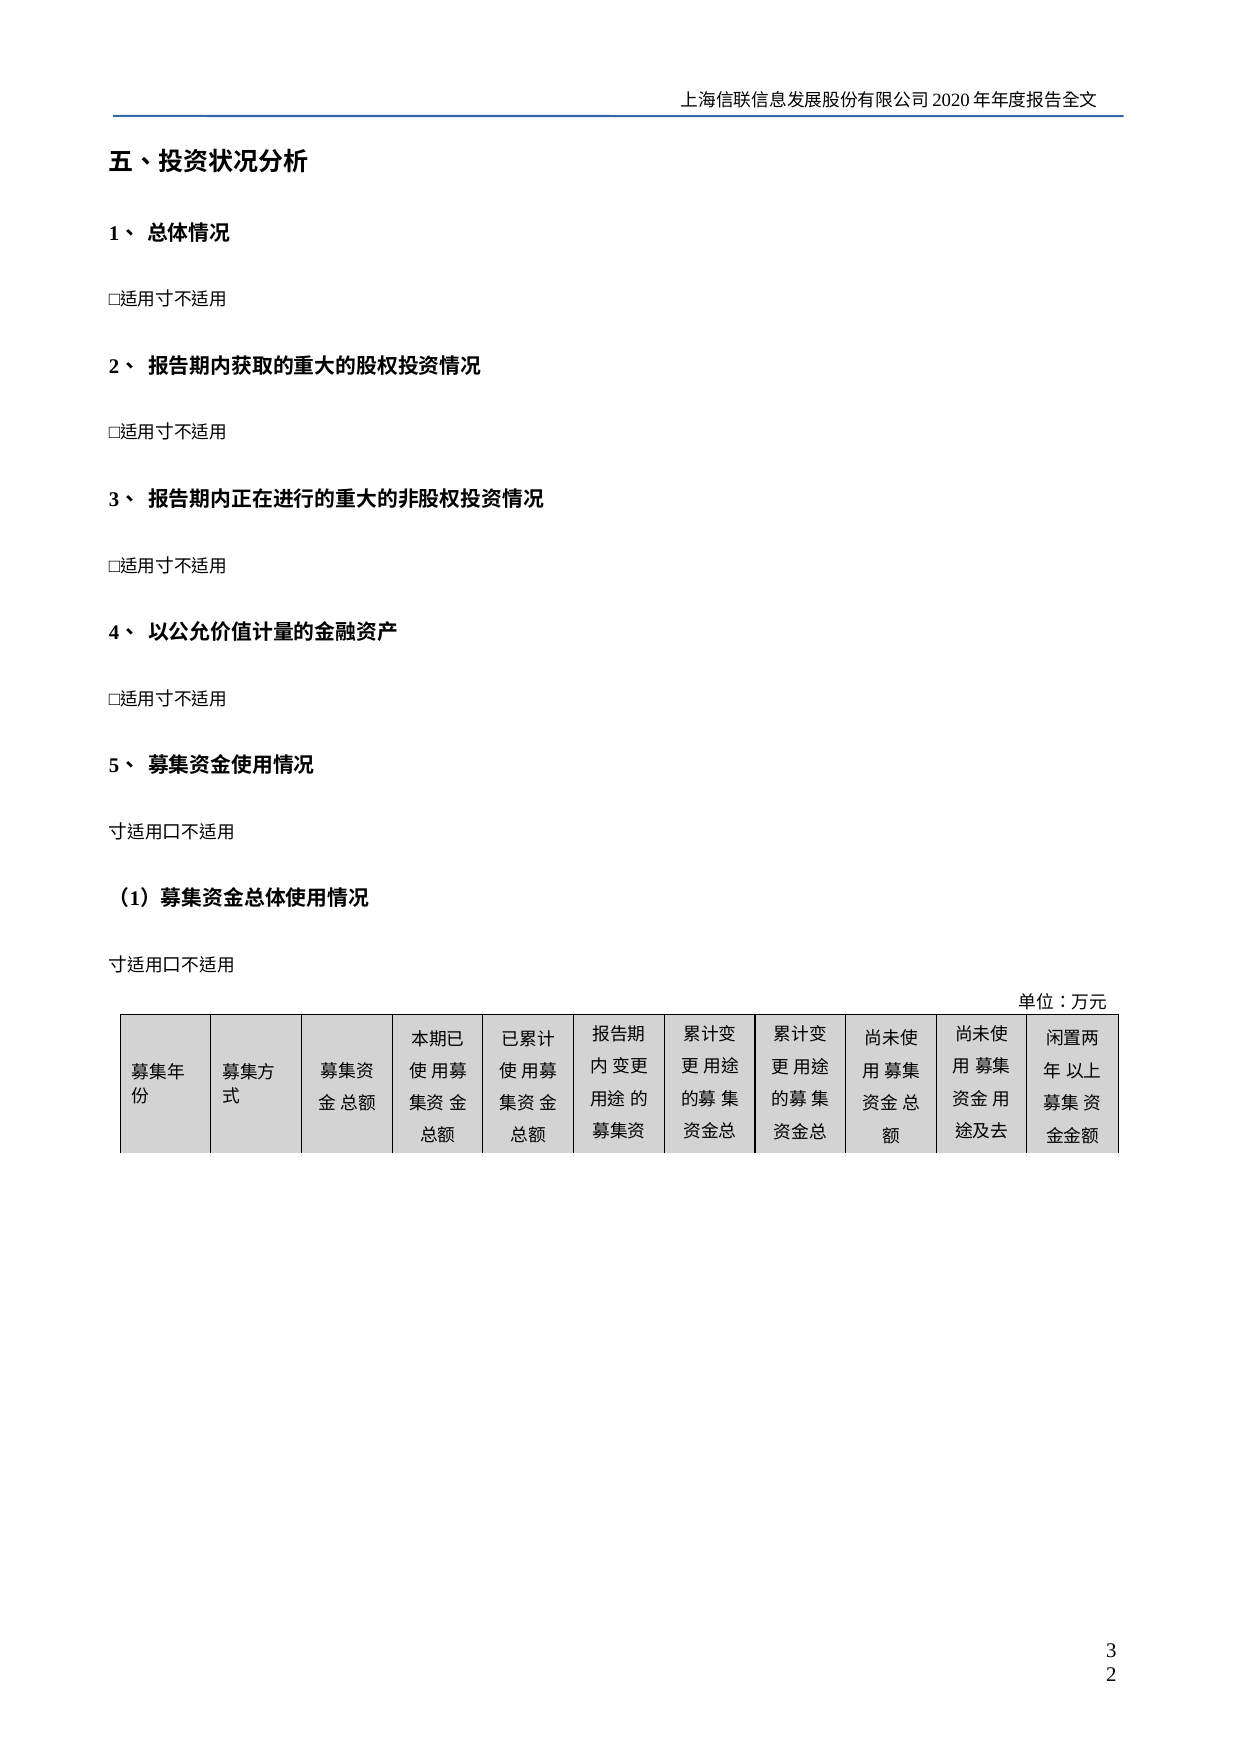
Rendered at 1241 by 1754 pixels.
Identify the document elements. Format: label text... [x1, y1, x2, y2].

text 5、 募集资金使用情况 [108, 750, 1130, 779]
text 2、 报告期内获取的重大的股权投资情况 [108, 351, 1130, 379]
text □适用寸不适用 [108, 286, 1130, 311]
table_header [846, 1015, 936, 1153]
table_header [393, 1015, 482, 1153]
text □适用寸不适用 [108, 419, 1130, 444]
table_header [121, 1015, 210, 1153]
text □适用寸不适用 [108, 685, 1130, 711]
text □适用寸不适用 [108, 552, 1130, 577]
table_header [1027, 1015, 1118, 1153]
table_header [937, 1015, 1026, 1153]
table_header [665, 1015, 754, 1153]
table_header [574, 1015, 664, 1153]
text 五、投资状况分析 [108, 144, 1130, 178]
text 寸适用口不适用 [108, 818, 1130, 844]
text 1、 总体情况 [108, 218, 1130, 246]
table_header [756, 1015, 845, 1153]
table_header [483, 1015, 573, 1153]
text （1）募集资金总体使用情况 [108, 883, 1130, 912]
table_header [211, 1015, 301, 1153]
text 3、 报告期内正在进行的重大的非股权投资情况 [108, 484, 1130, 512]
text 单位：万元 [1018, 989, 1130, 1013]
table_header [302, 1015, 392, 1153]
text 寸适用口不适用 [108, 951, 1130, 977]
text 4、 以公允价值计量的金融资产 [108, 617, 1130, 646]
